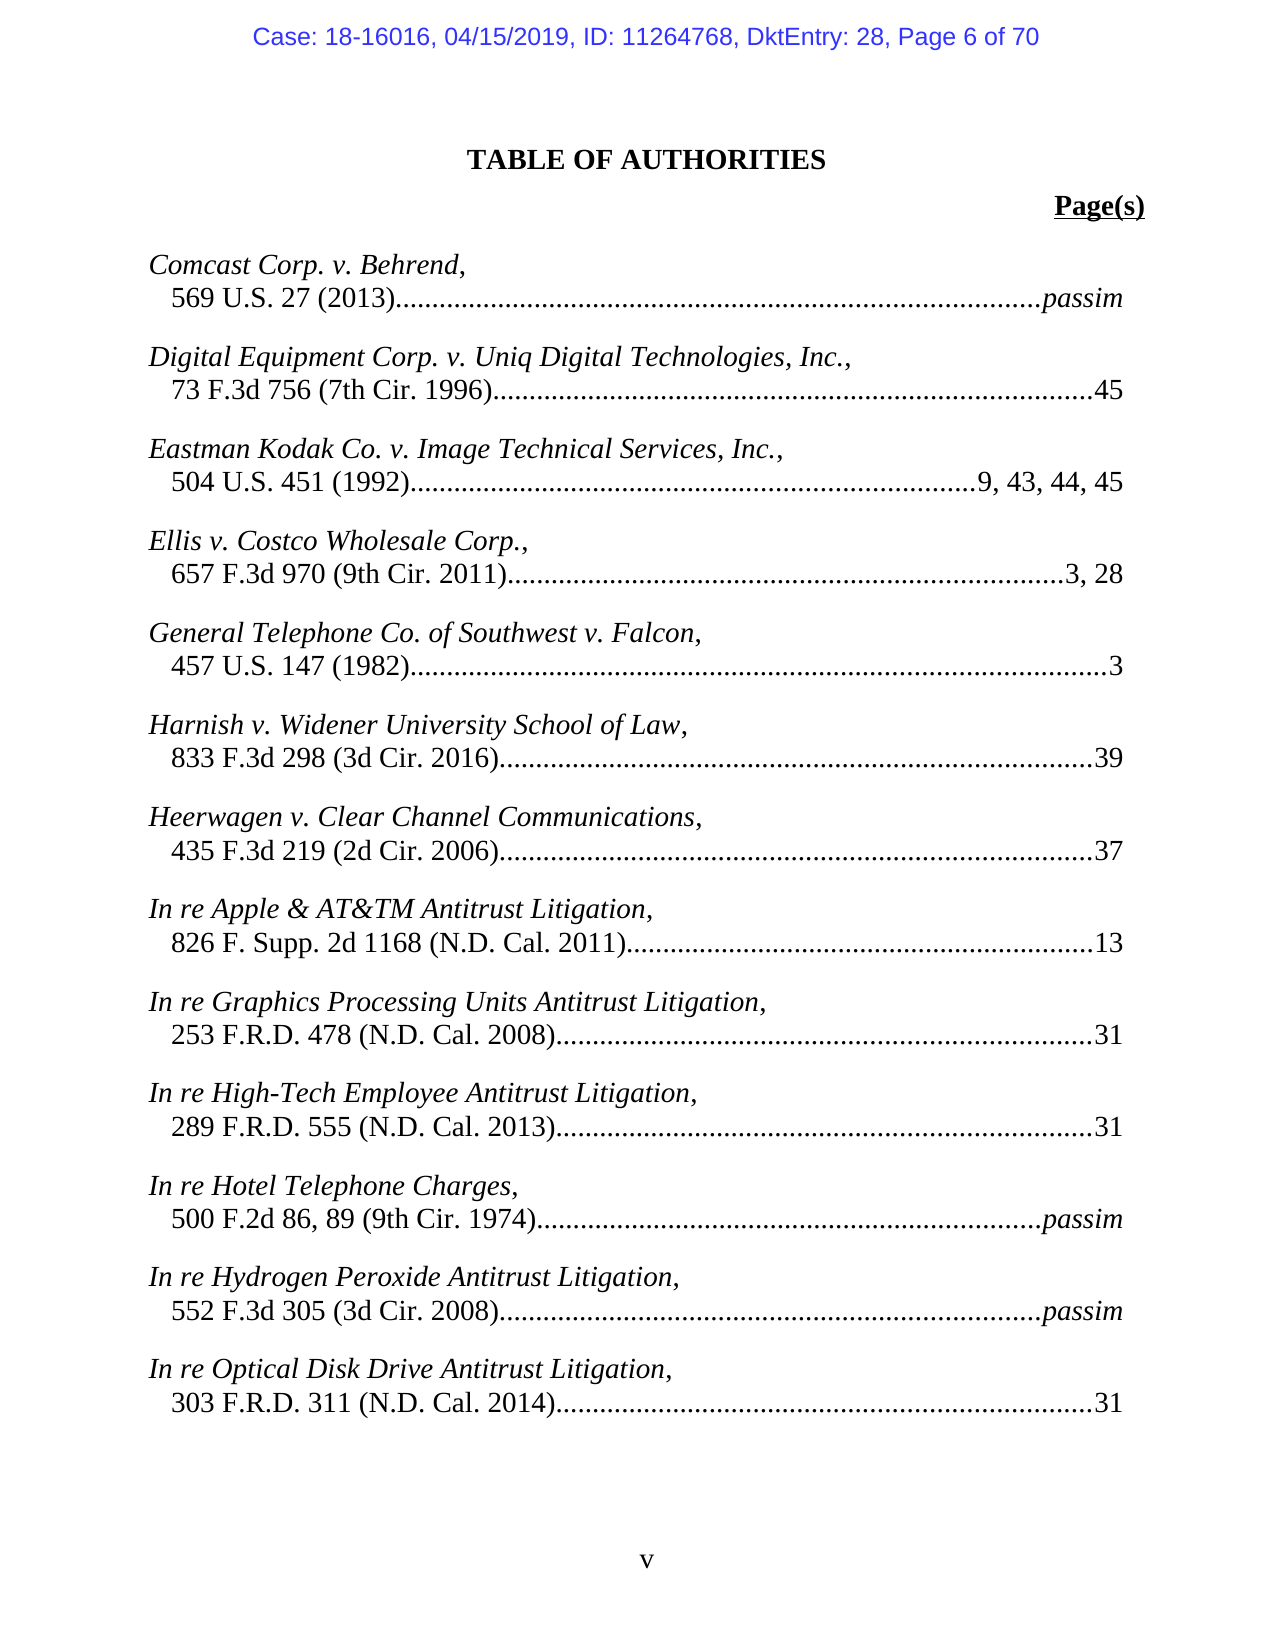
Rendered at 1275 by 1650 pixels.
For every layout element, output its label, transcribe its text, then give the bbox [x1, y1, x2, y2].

text Heerwagen v. Clear Channel Communications, [148, 800, 1145, 833]
text In re High-Tech Employee Antitrust Litigation, [148, 1076, 1145, 1110]
text 826 F. Supp. 2d 1168 (N.D. Cal. 2011) 13 [171, 926, 1145, 959]
text 833 F.3d 298 (3d Cir. 2016) 39 [171, 741, 1145, 774]
text Eastman Kodak Co. v. Image Technical Services, Inc., [148, 432, 1145, 465]
text 552 F.3d 305 (3d Cir. 2008) passim [171, 1294, 1145, 1327]
text 569 U.S. 27 (2013) passim [171, 281, 1145, 315]
text Page(s) [148, 189, 1145, 222]
text In re Apple & AT&TM Antitrust Litigation, [148, 892, 1145, 926]
text v [148, 1542, 1145, 1576]
text Digital Equipment Corp. v. Uniq Digital Technologies, Inc., [148, 340, 1145, 373]
text 303 F.R.D. 311 (N.D. Cal. 2014) 31 [171, 1386, 1145, 1419]
text In re Hotel Telephone Charges, [148, 1168, 1145, 1202]
text TABLE OF AUTHORITIES [148, 143, 1145, 176]
text 435 F.3d 219 (2d Cir. 2006) 37 [171, 833, 1145, 867]
text 504 U.S. 451 (1992) 9, 43, 44, 45 [171, 465, 1145, 499]
text In re Optical Disk Drive Antitrust Litigation, [148, 1352, 1145, 1386]
text In re Hydrogen Peroxide Antitrust Litigation, [148, 1260, 1145, 1294]
text Comcast Corp. v. Behrend, [148, 248, 1145, 281]
text Case: 18-16016, 04/15/2019, ID: 11264768, DktEntry: 28, Page 6 of 70 [148, 24, 1145, 51]
text Harnish v. Widener University School of Law, [148, 708, 1145, 741]
text 457 U.S. 147 (1982) 3 [171, 649, 1145, 683]
text 289 F.R.D. 555 (N.D. Cal. 2013) 31 [171, 1110, 1145, 1143]
text 253 F.R.D. 478 (N.D. Cal. 2008) 31 [171, 1018, 1145, 1051]
text General Telephone Co. of Southwest v. Falcon, [148, 616, 1145, 649]
text In re Graphics Processing Units Antitrust Litigation, [148, 984, 1145, 1018]
text 500 F.2d 86, 89 (9th Cir. 1974) passim [171, 1202, 1145, 1235]
text 657 F.3d 970 (9th Cir. 2011) 3, 28 [171, 557, 1145, 591]
text Ellis v. Costco Wholesale Corp., [148, 524, 1145, 557]
text 73 F.3d 756 (7th Cir. 1996) 45 [171, 373, 1145, 407]
